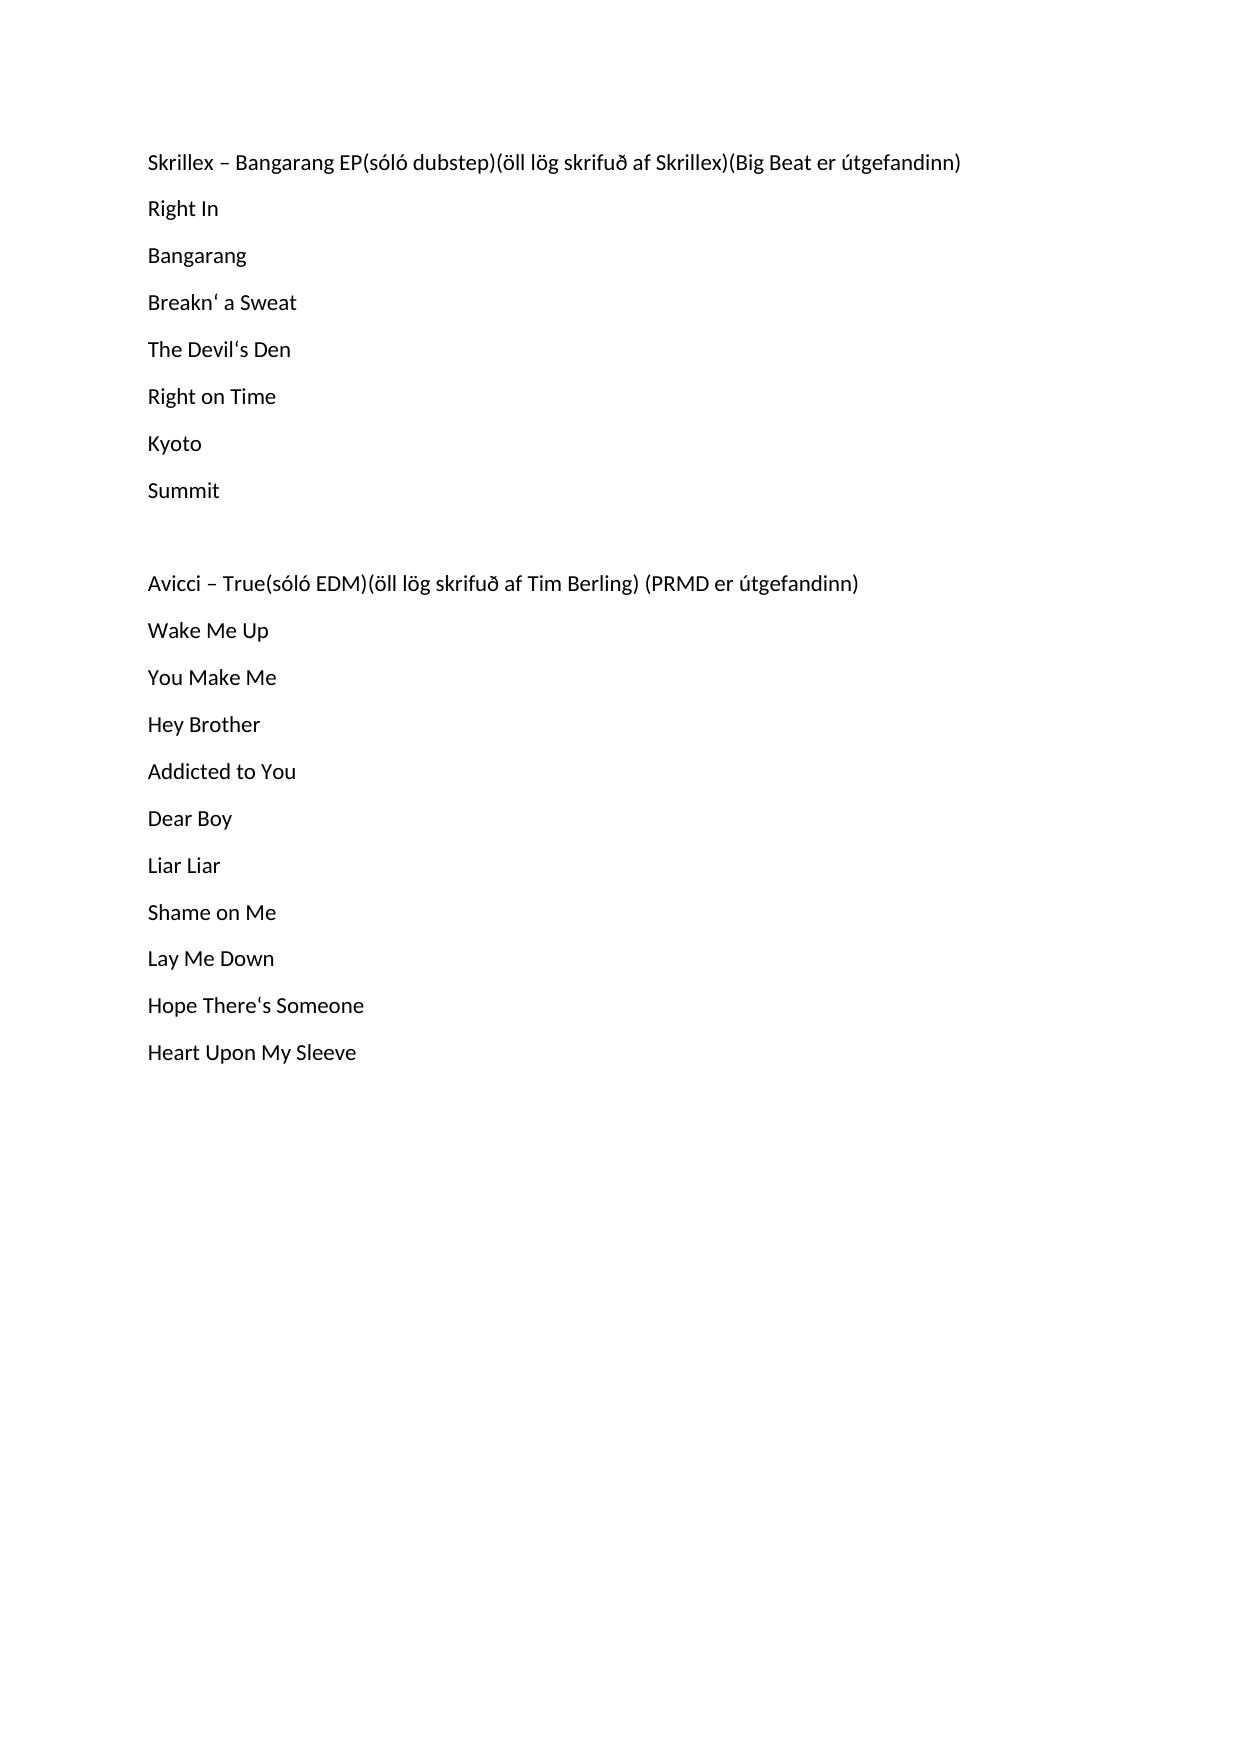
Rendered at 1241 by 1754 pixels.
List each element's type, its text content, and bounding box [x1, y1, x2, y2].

text Bangarang [148, 241, 1093, 269]
text Hey Brother [148, 710, 1093, 738]
text Wake Me Up [148, 616, 1093, 644]
text Avicci – True(sóló EDM)(öll lög skrifuð af Tim Berling) (PRMD er útgefandinn) [148, 569, 1093, 597]
text The Devil‘s Den [148, 335, 1093, 363]
text Dear Boy [148, 804, 1093, 832]
text Hope There‘s Someone [148, 991, 1093, 1019]
text Summit [148, 476, 1093, 504]
text Lay Me Down [148, 944, 1093, 972]
text Shame on Me [148, 898, 1093, 926]
text You Make Me [148, 663, 1093, 691]
text Kyoto [148, 429, 1093, 457]
text Skrillex – Bangarang EP(sóló dubstep)(öll lög skrifuð af Skrillex)(Big Beat er útgefandinn) [148, 148, 1093, 176]
text Addicted to You [148, 757, 1093, 785]
text Heart Upon My Sleeve [148, 1038, 1093, 1066]
text Breakn‘ a Sweat [148, 288, 1093, 316]
text Right In [148, 194, 1093, 222]
text Right on Time [148, 382, 1093, 410]
text Liar Liar [148, 851, 1093, 879]
